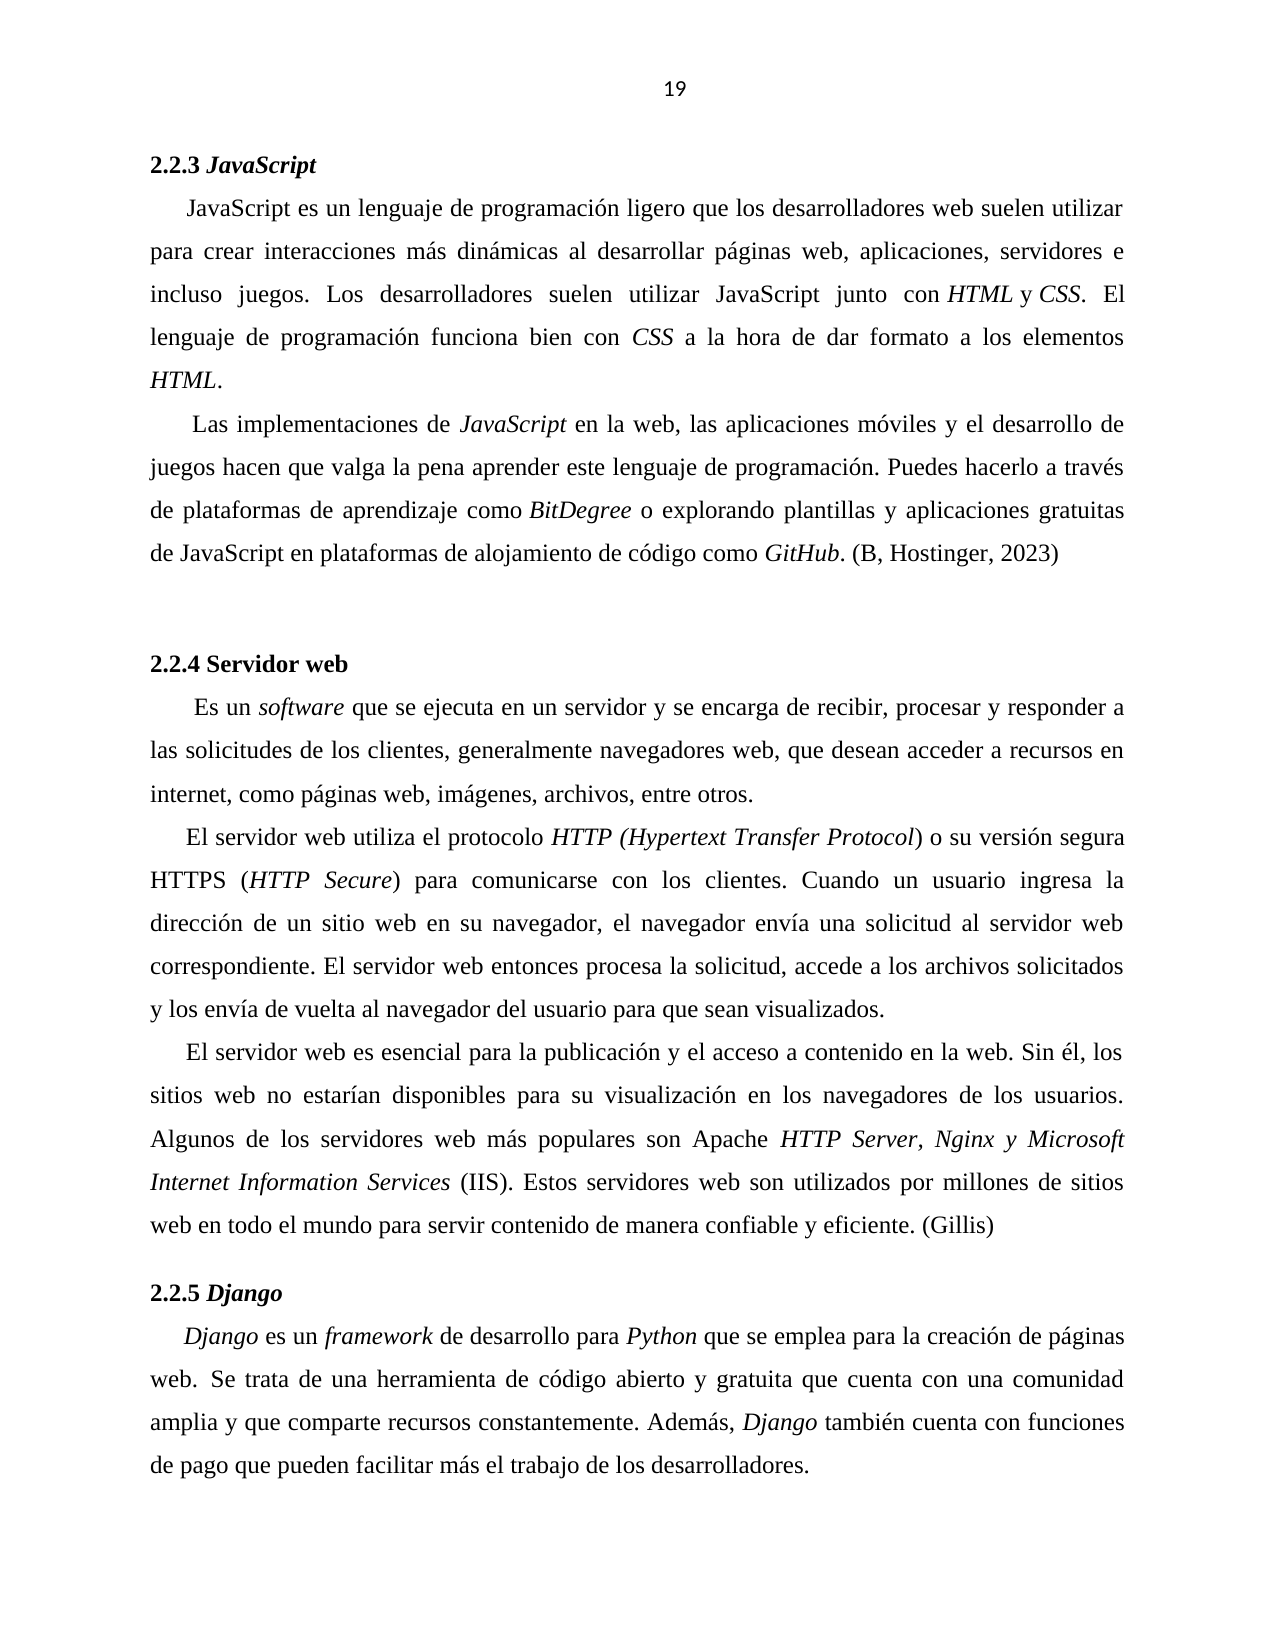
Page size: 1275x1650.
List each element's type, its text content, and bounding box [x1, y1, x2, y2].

subtitle 2.2.5 Django [150, 1278, 1125, 1307]
text El servidor web utiliza el protocolo HTTP (Hypertext Transfer Protocol) o su versión segura HTTPS (HTTP Secure) para comunicarse con los clientes. Cuando un usuario ingresa la dirección de un sitio web en su navegador, el navegador envía una solicitud al servidor web correspondiente. El servidor web entonces procesa la solicitud, accede a los archivos solicitados y los envía de vuelta al navegador del usuario para que sean visualizados. [150, 822, 1125, 1023]
subtitle 2.2.4 Servidor web [150, 649, 1125, 678]
text Es un software que se ejecuta en un servidor y se encarga de recibir, procesar y responder a las solicitudes de los clientes, generalmente navegadores web, que desean acceder a recursos en internet, como páginas web, imágenes, archivos, entre otros. [150, 692, 1125, 807]
text El servidor web es esencial para la publicación y el acceso a contenido en la web. Sin él, los sitios web no estarían disponibles para su visualización en los navegadores de los usuarios. Algunos de los servidores web más populares son Apache HTTP Server, Nginx y Microsoft Internet Information Services (IIS). Estos servidores web son utilizados por millones de sitios web en todo el mundo para servir contenido de manera confiable y eficiente. [150, 1037, 1125, 1239]
subtitle 2.2.3 JavaScript [150, 150, 1125, 179]
text Django es un framework de desarrollo para Python que se emplea para la creación de páginas web. Se trata de una herramienta de código abierto y gratuita que cuenta con una comunidad amplia y que comparte recursos constantemente. Además, Django también cuenta con funciones de pago que pueden facilitar más el trabajo de los desarrolladores. [150, 1321, 1125, 1479]
text JavaScript es un lenguaje de programación ligero que los desarrolladores web suelen utilizar para crear interacciones más dinámicas al desarrollar páginas web, aplicaciones, servidores e incluso juegos. Los desarrolladores suelen utilizar JavaScript junto con HTML y CSS. El lenguaje de programación funciona bien con CSS a la hora de dar formato a los elementos HTML. [150, 193, 1125, 394]
text Las implementaciones de JavaScript en la web, las aplicaciones móviles y el desarrollo de juegos hacen que valga la pena aprender este lenguaje de programación. Puedes hacerlo a través de plataformas de aprendizaje como BitDegree o explorando plantillas y aplicaciones gratuitas de JavaScript en plataformas de alojamiento de código como GitHub. [150, 409, 1125, 567]
